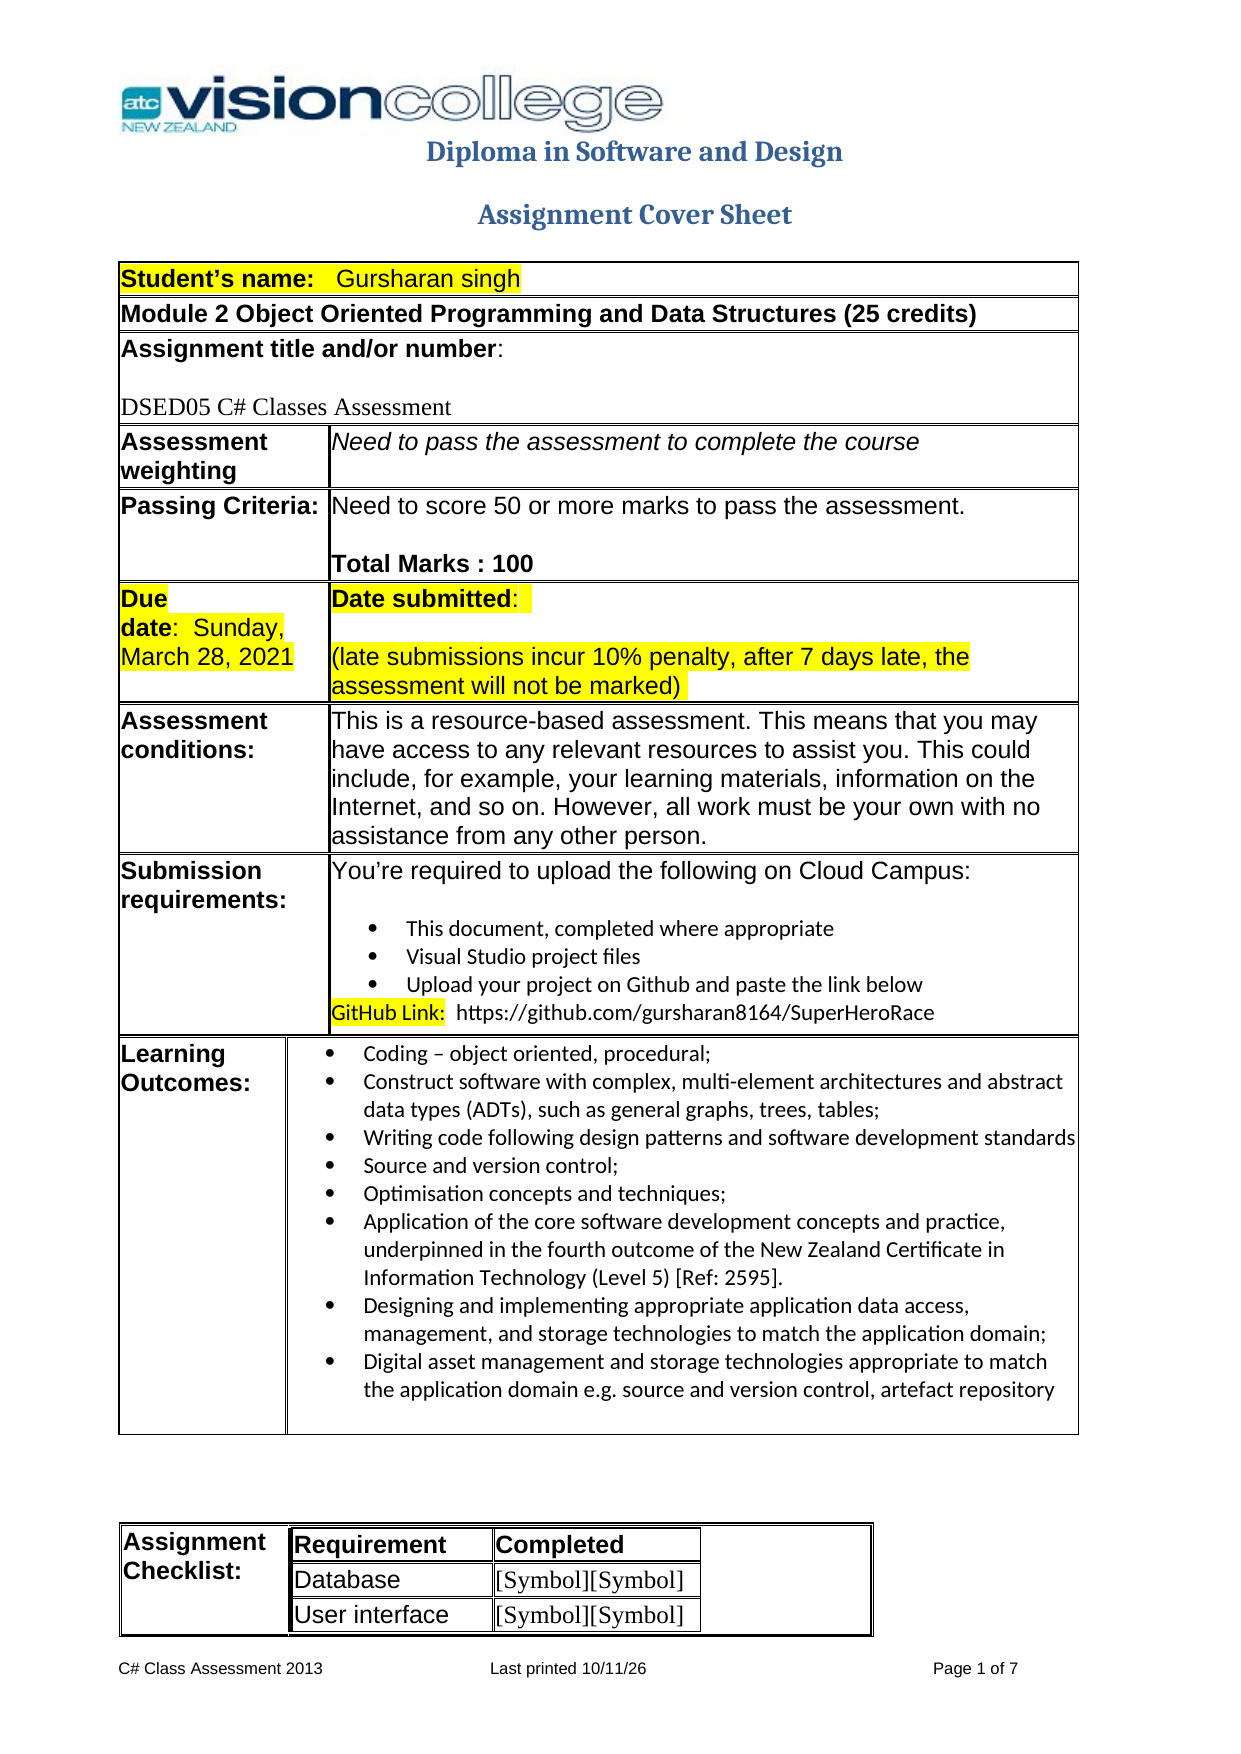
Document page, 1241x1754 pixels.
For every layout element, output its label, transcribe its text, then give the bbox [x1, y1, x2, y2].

table_cell Assessment weighting [120, 426, 328, 486]
table_cell Due date: Sunday, March 28, 2021 [120, 583, 328, 701]
table_cell Learning Outcomes: [120, 1038, 285, 1433]
table_cell Need to pass the assessment to complete the course [331, 426, 1078, 486]
table_header Student’s name: Gursharan singh [120, 263, 1078, 294]
table_cell Module 2 Object Oriented Programming and Data Structures (25 credits) [120, 298, 1078, 329]
text Assignment Cover Sheet [154, 198, 1122, 232]
text Diploma in Software and Design [154, 136, 1122, 169]
table_header [289, 1526, 870, 1634]
table_cell This is a resource-based assessment. This means that you may have access to any relevant resources to assist you. This could include, for example, your learning materials, information on the Internet, and so on. However, all work must be your own with no assistance from any other person. [331, 705, 1078, 851]
table_cell Passing Criteria: [120, 490, 328, 579]
table_cell Coding – object oriented, procedural; Construct software with complex, multi-element architectures and abstract data types (ADTs), such as general graphs, trees, tables; Writing code following design patterns and software development standards Source and version control; Optimisation concepts and techniques; Application of the core software development concepts and practice, underpinned in the fourth outcome of the New Zealand Certificate in Information Technology (Level 5) [Ref: 2595]. Designing and implementing appropriate application data access, management, and storage technologies to match the application domain; Digital asset management and storage technologies appropriate to match the application domain e.g. source and version control, artefact repository [288, 1038, 1078, 1433]
table_cell Submission requirements: [120, 855, 328, 1034]
table_cell You’re required to upload the following on Cloud Campus: This document, completed where appropriate Visual Studio project files Upload your project on Github and paste the link below GitHub Link: https://github.com/gursharan8164/SuperHeroRace [331, 855, 1078, 1034]
table_cell Date submitted: (late submissions incur 10% penalty, after 7 days late, the assessment will not be marked) [331, 583, 1078, 701]
picture [118, 65, 684, 136]
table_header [122, 1524, 289, 1634]
table_cell Need to score 50 or more marks to pass the assessment. Total Marks : 100 [331, 490, 1078, 579]
table_cell Assignment title and/or number: DSED05 C# Classes Assessment [120, 333, 1078, 423]
table_cell Assessment conditions: [120, 705, 328, 851]
